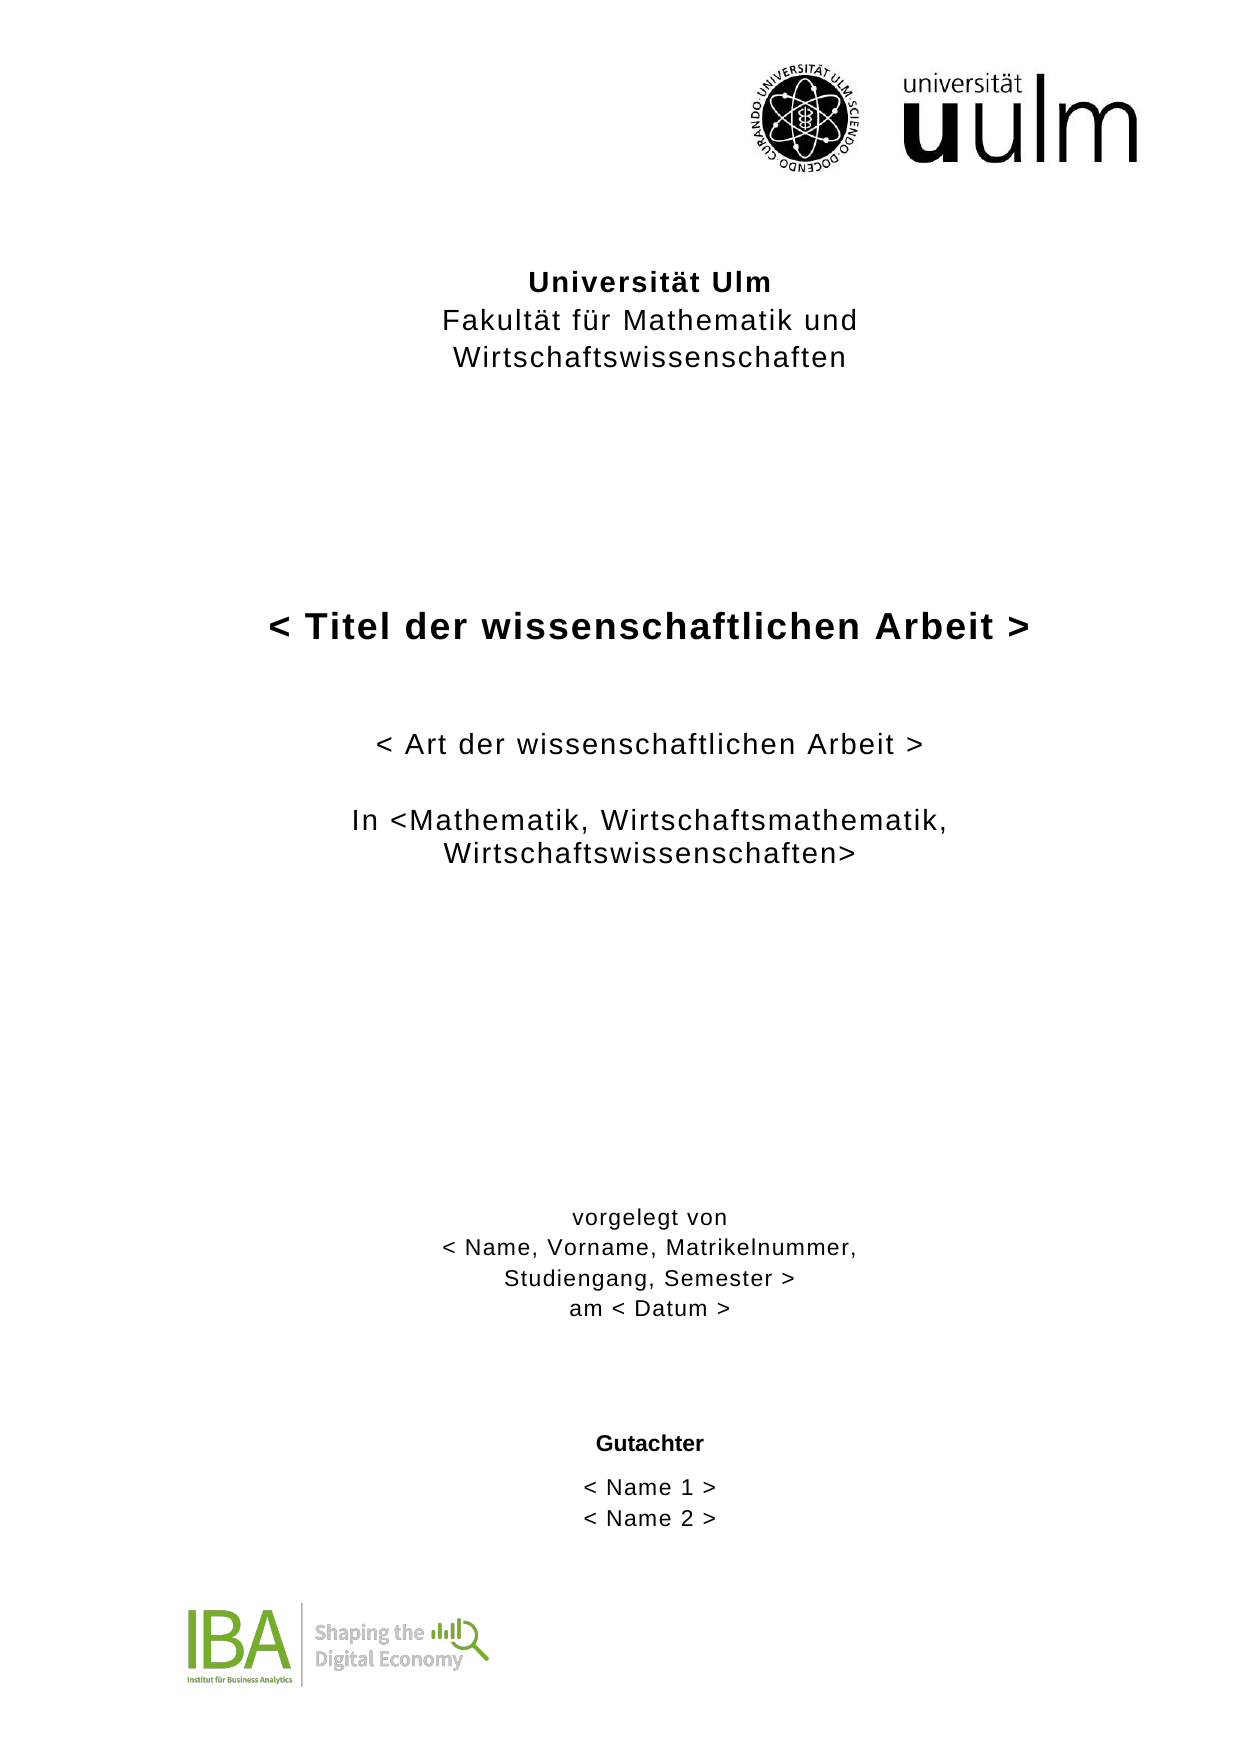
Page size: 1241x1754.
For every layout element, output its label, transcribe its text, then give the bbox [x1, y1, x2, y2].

text am < Datum > [177, 1295, 1122, 1321]
text < Name 1 > [177, 1474, 1122, 1500]
picture [0, 0, 1240, 199]
picture [177, 1597, 499, 1694]
text < Art der wissenschaftlichen Arbeit > [177, 727, 1122, 761]
text Wirtschaftswissenschaften [177, 340, 1122, 374]
text < Name, Vorname, Matrikelnummer, [177, 1234, 1122, 1260]
text Gutachter [177, 1430, 1122, 1457]
text Fakultät für Mathematik und [177, 303, 1122, 336]
text < Titel der wissenschaftlichen Arbeit > [177, 604, 1122, 647]
text < Name 2 > [177, 1504, 1122, 1531]
text vorgelegt von [177, 1203, 1122, 1230]
text Universität Ulm [177, 265, 1122, 298]
text Studiengang, Semester > [177, 1264, 1122, 1291]
text In <Mathematik, Wirtschaftsmathematik, Wirtschaftswissenschaften> [177, 802, 1122, 869]
